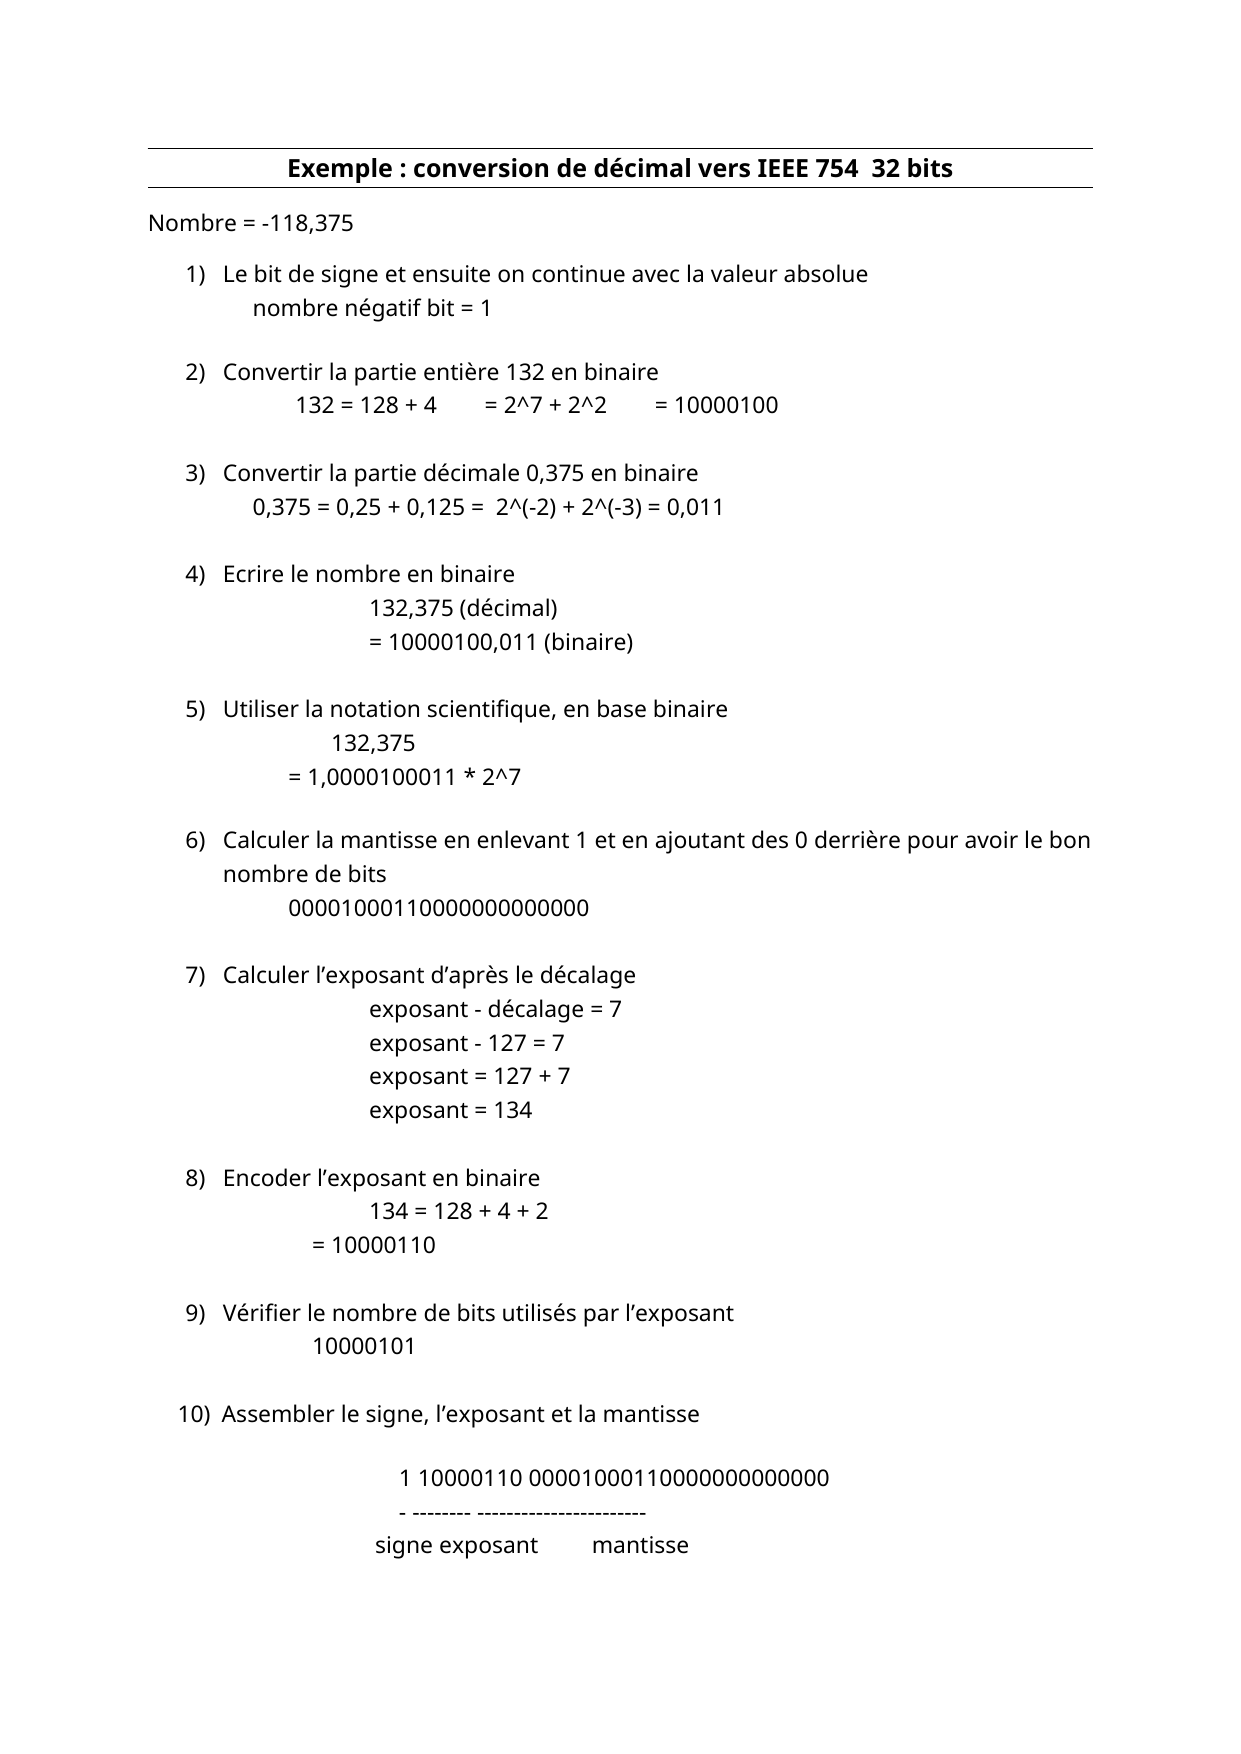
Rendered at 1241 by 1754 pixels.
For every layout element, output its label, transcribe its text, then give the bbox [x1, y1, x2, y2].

list Assembler le signe, l’exposant et la mantisse [177, 1398, 1093, 1429]
list 134 = 128 + 4 + 2 [223, 1195, 1093, 1227]
list Calculer l’exposant d’après le décalage exposant - décalage = 7 exposant - 127 = 7 exposant = 127 + 7 [185, 959, 1093, 1092]
list 132 = 128 + 4 = 2^7 + 2^2 = 10000100 [295, 389, 1093, 420]
list Convertir la partie décimale 0,375 en binaire 0,375 = 0,25 + 0,125 = 2^(-2) + 2^(-3) = 0,011 [185, 457, 1093, 522]
list Ecrire le nombre en binaire [185, 558, 1093, 589]
list Convertir la partie entière 132 en binaire [185, 355, 1093, 387]
list Calculer la mantisse en enlevant 1 et en ajoutant des 0 derrière pour avoir le bon nombre de bits [185, 824, 1093, 889]
list 00001000110000000000000 [223, 892, 1093, 923]
list = 10000100,011 (binaire) [369, 625, 1093, 657]
list Le bit de signe et ensuite on continue avec la valeur absolue nombre négatif bit = 1 [185, 258, 1093, 353]
text Nombre = -118,375 [148, 207, 1093, 238]
text Exemple : conversion de décimal vers IEEE 754 32 bits [148, 149, 1093, 187]
list Vérifier le nombre de bits utilisés par l’exposant [185, 1297, 1093, 1328]
list exposant = 134 [223, 1094, 1093, 1125]
list 10000101 [223, 1330, 1093, 1362]
list 132,375 = 1,0000100011 * 2^7 [223, 727, 1093, 822]
list = 10000110 [223, 1229, 1093, 1260]
list 132,375 (décimal) [369, 592, 1093, 623]
list Utiliser la notation scientifique, en base binaire [185, 693, 1093, 724]
list Encoder l’exposant en binaire [185, 1162, 1093, 1193]
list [369, 1462, 1093, 1561]
